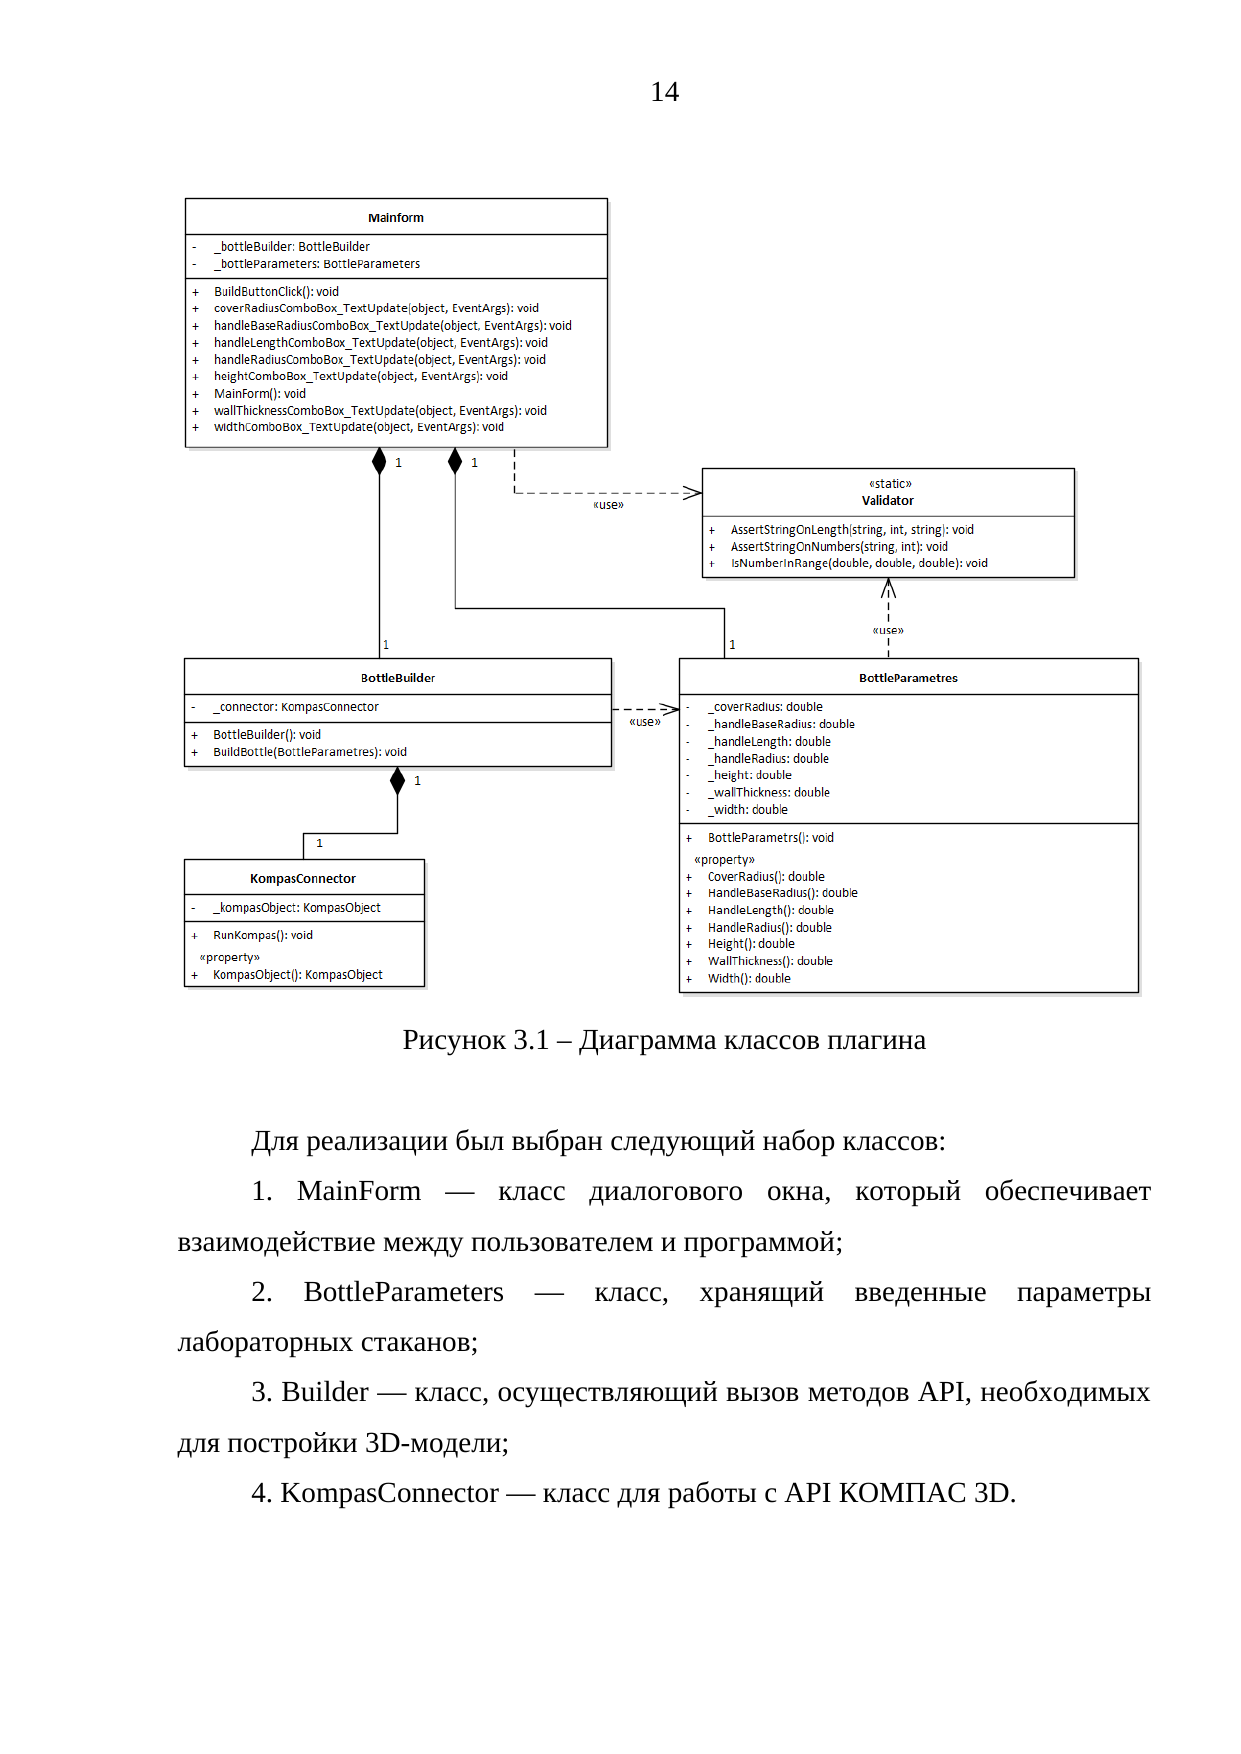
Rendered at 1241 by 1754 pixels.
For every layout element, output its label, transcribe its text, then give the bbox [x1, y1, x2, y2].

list 2. BottleParameters — класс, хранящий введенные параметры лабораторных стаканов; [177, 1274, 1152, 1358]
list 4. KompasConnector — класс для работы с API КОМПАС 3D. [177, 1475, 1152, 1509]
text Рисунок 3.1 – Диаграмма классов плагина [177, 1022, 1152, 1056]
picture [177, 191, 1152, 1006]
list Для реализации был выбран следующий набор классов: [177, 1123, 1152, 1157]
list 1. MainForm — класс диалогового окна, который обеспечивает взаимодействие между пользователем и программой; [177, 1173, 1152, 1257]
list 3. Builder — класс, осуществляющий вызов методов API, необходимых для постройки 3D-модели; [177, 1374, 1152, 1458]
